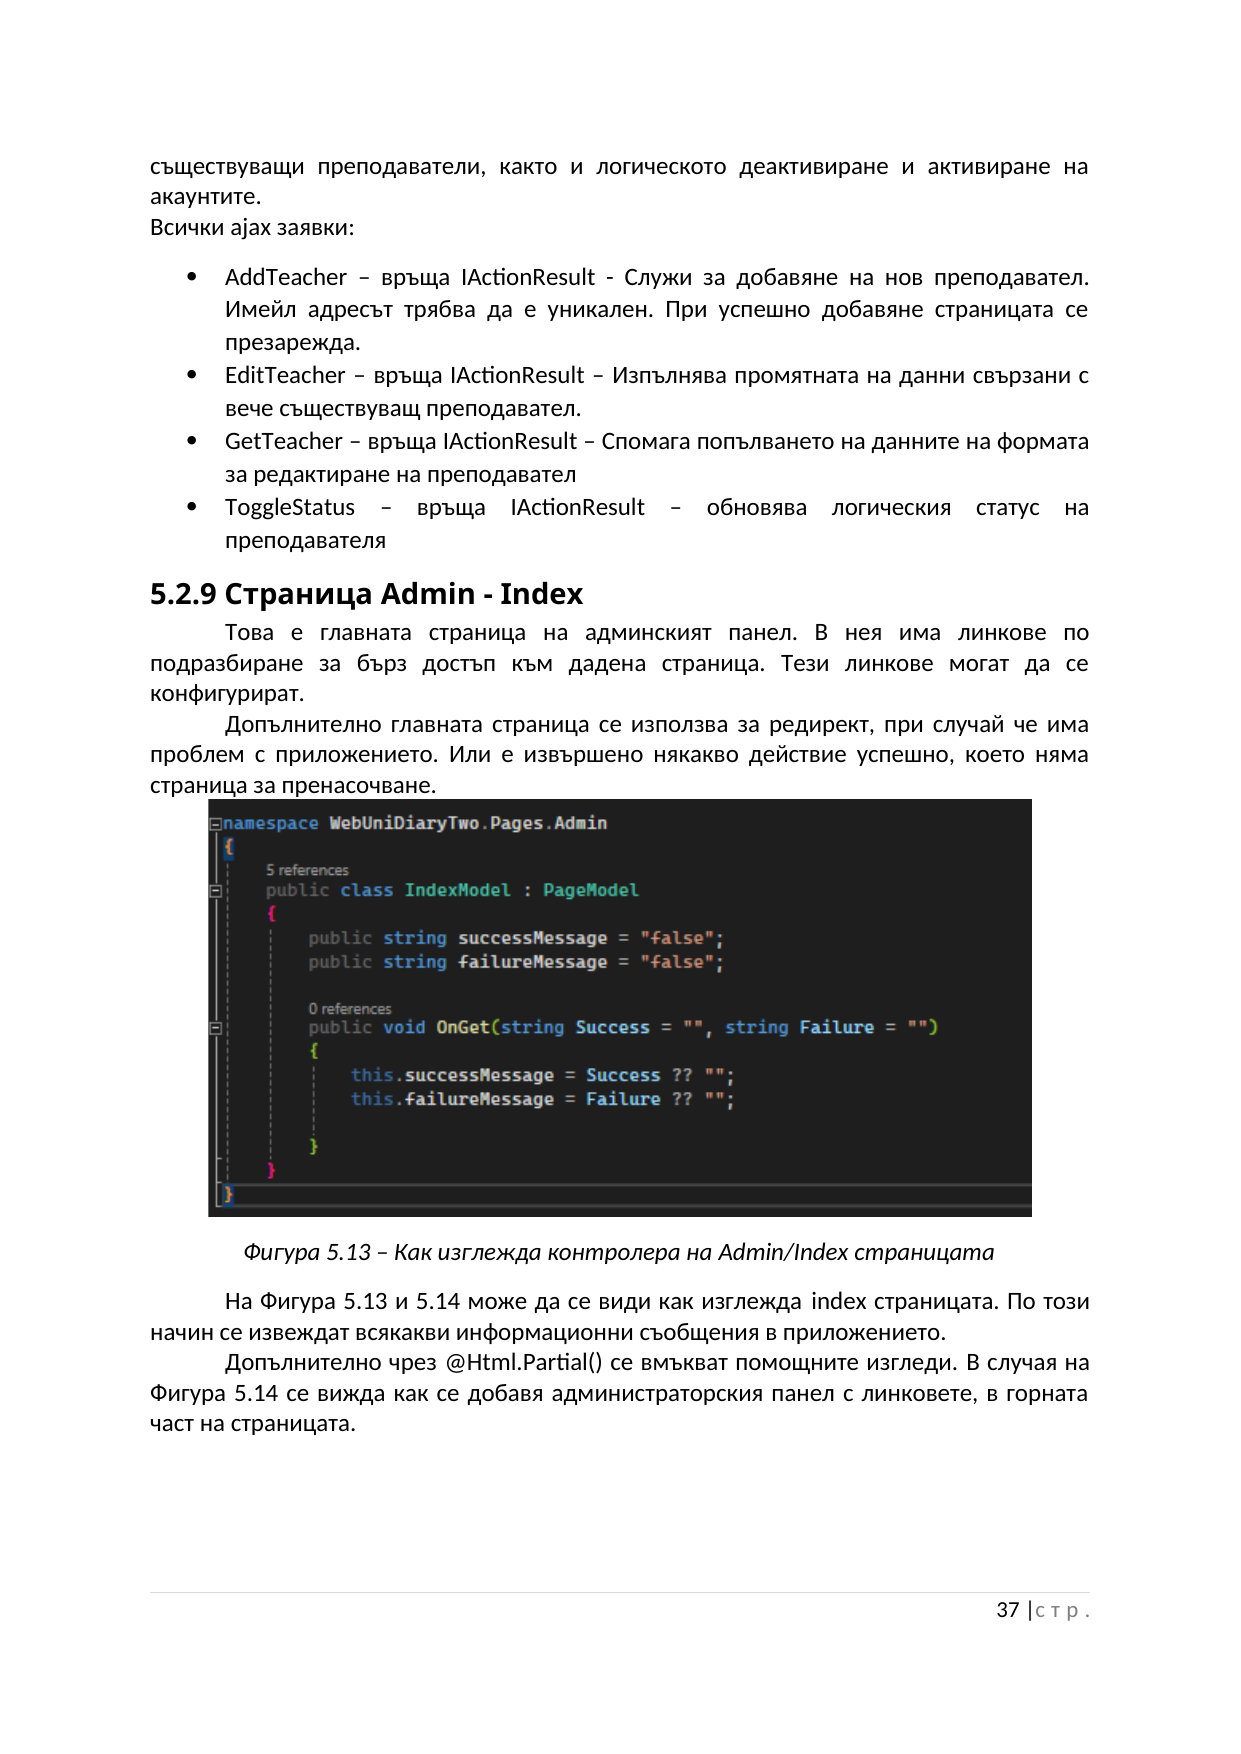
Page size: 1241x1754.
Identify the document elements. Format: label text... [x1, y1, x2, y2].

text Всички ajax заявки: [150, 211, 1090, 242]
list EditTeacher – връща IActionResult – Изпълнява промятната на данни свързани с вече съществуващ преподавател. [187, 359, 1090, 423]
subtitle 5.2.9 Страница Admin - Index [150, 573, 1090, 613]
list GetTeacher – връща IActionResult – Спомага попълването на данните на формата за редактиране на преподавател [187, 425, 1090, 489]
text Допълнително чрез @Html.Partial() се вмъкват помощните изгледи. В случая на Фигура 5.14 се вижда как се добавя администраторския панел с линковете, в горната част на страницата. [150, 1346, 1090, 1438]
list AddTeacher – връща IActionResult - Служи за добавяне на нов преподавател. Имейл адресът трябва да е уникален. При успешно добавяне страницата се презарежда. [187, 261, 1090, 357]
text Това е главната страница на админският панел. В нея има линкове по подразбиране за бърз достъп към дадена страница. Тези линкове могат да се конфигурират. [150, 616, 1090, 708]
picture [208, 799, 1032, 1217]
text Допълнително главната страница се използва за редирект, при случай че има проблем с приложението. Или е извършено някакво действие успешно, което няма страница за пренасочване. [150, 708, 1090, 799]
list ToggleStatus – връща IActionResult – обновява логическия статус на преподавателя [187, 491, 1090, 554]
text Фигура 5.13 – Как изглежда контролера на Admin/Index страницата [150, 1236, 1090, 1266]
text На Фигура 5.13 и 5.14 може да се види как изглежда index страницата. По този начин се извеждат всякакви информационни съобщения в приложението. [150, 1285, 1090, 1346]
